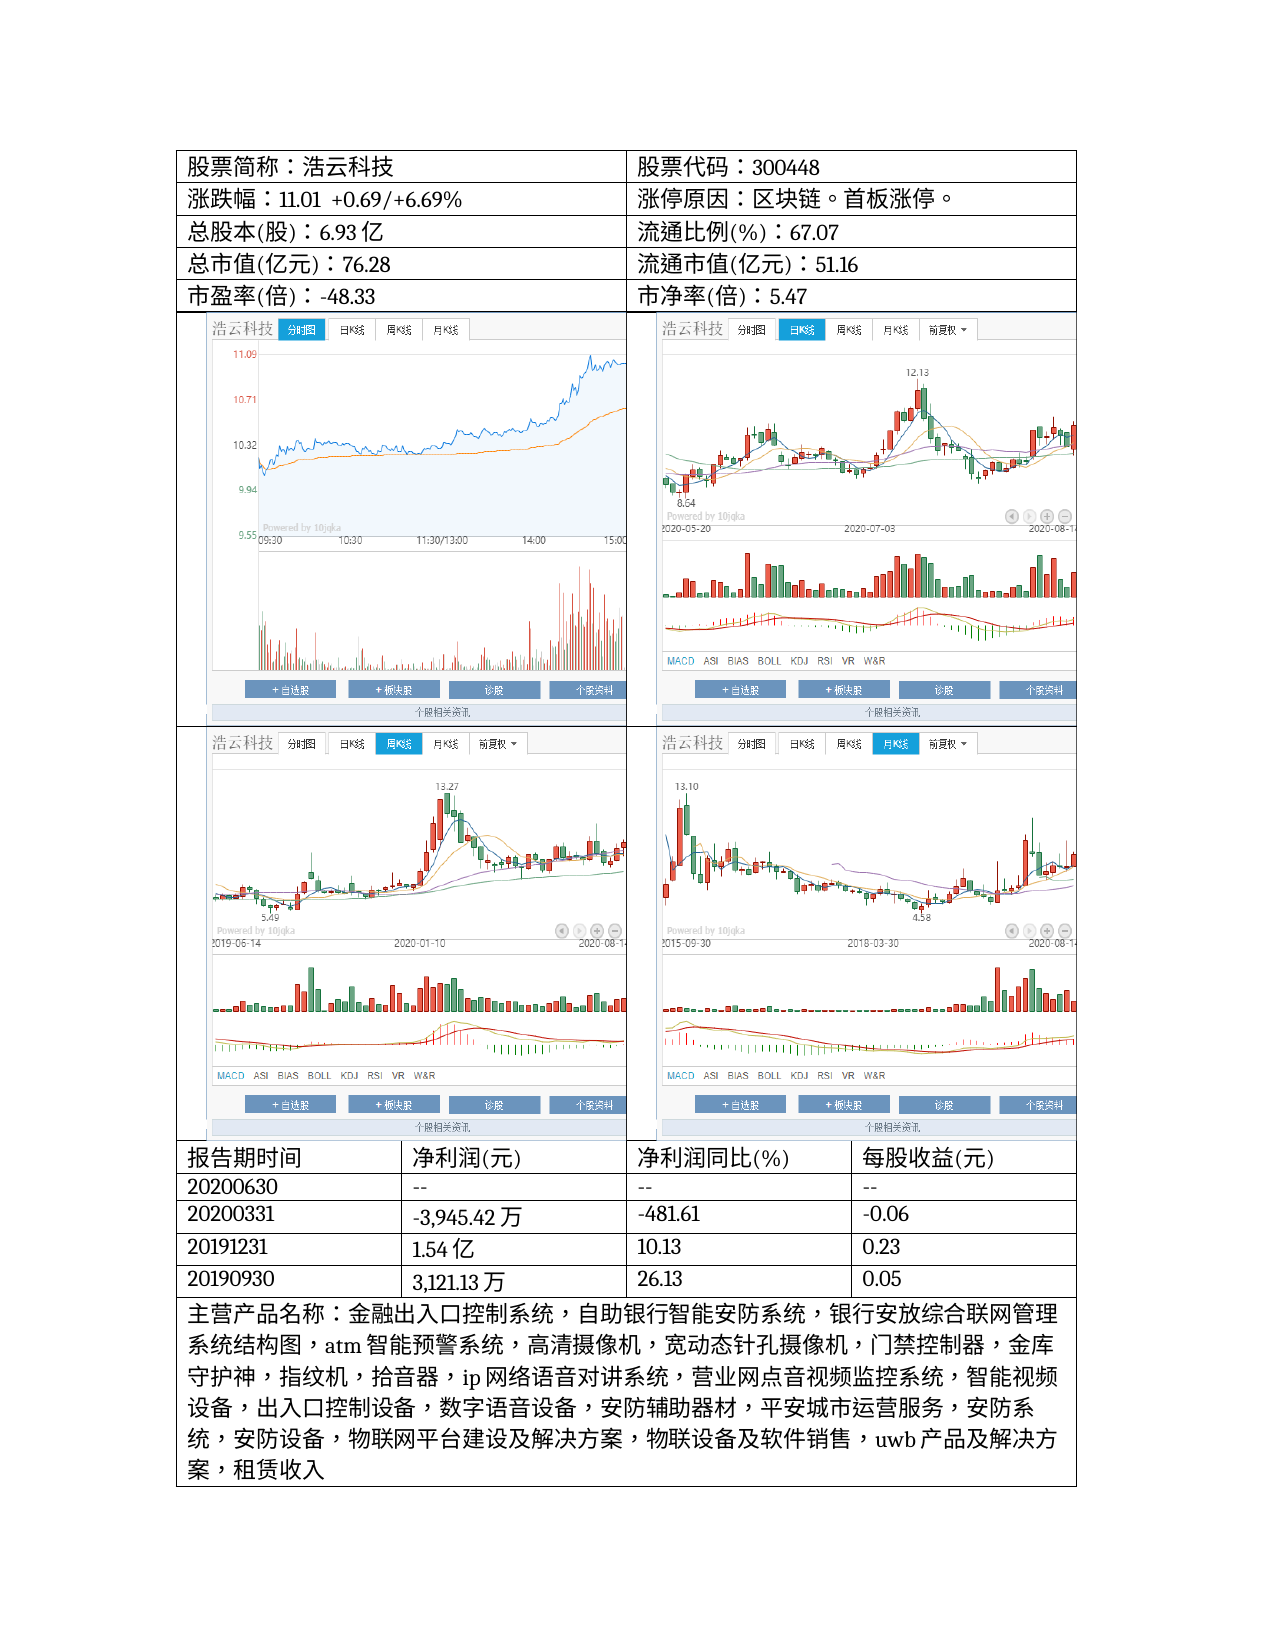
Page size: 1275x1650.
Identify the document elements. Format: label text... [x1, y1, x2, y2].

table_cell -481.61 [627, 1201, 851, 1232]
picture [656, 312, 1077, 726]
table_cell [627, 313, 656, 726]
table_cell 20200331 [177, 1201, 401, 1232]
table_cell 市盈率(倍)：-48.33 [177, 280, 626, 311]
table_cell 20190930 [177, 1266, 401, 1297]
table_cell 涨停原因：区块链。首板涨停。 [627, 183, 1076, 214]
table_header 净利润同比(%) [627, 1141, 851, 1173]
picture [656, 727, 1077, 1141]
table_header 报告期时间 [177, 1141, 401, 1173]
table_cell -3,945.42万 [402, 1201, 626, 1232]
picture [206, 312, 627, 726]
table_cell [177, 313, 206, 726]
table_cell -- [852, 1174, 1076, 1200]
table_cell 26.13 [627, 1266, 851, 1297]
table_header 主营产品名称：金融出入口控制系统，自助银行智能安防系统，银行安放综合联网管理系统结构图，atm智能预警系统，高清摄像机，宽动态针孔摄像机，门禁控制器，金库守护神，指纹机，拾音器，ip网络语音对讲系统，营业网点音视频监控系统，智能视频设备，出入口控制设备，数字语音设备，安防辅助器材，平安城市运营服务，安防系统，安防设备，物联网平台建设及解决方案，物联设备及软件销售，uwb产品及解决方案，租赁收入 [177, 1298, 1076, 1486]
table_cell 流通比例(%)：67.07 [627, 216, 1076, 247]
table_header 股票代码：300448 [627, 151, 1076, 182]
table_cell -- [402, 1174, 626, 1200]
table_cell 20200630 [177, 1174, 401, 1200]
table_header 净利润(元) [402, 1141, 626, 1173]
table_cell 0.05 [852, 1266, 1076, 1297]
table_cell 总股本(股)：6.93亿 [177, 216, 626, 247]
table_cell 总市值(亿元)：76.28 [177, 248, 626, 279]
table_cell 3,121.13万 [402, 1266, 626, 1297]
table_cell 市净率(倍)：5.47 [627, 280, 1076, 311]
table_cell [627, 727, 656, 1140]
table_cell 10.13 [627, 1234, 851, 1265]
table_cell 1.54亿 [402, 1234, 626, 1265]
table_cell -0.06 [852, 1201, 1076, 1232]
table_cell 20191231 [177, 1234, 401, 1265]
picture [206, 727, 627, 1141]
table_cell 涨跌幅：11.01 +0.69/+6.69% [177, 183, 626, 214]
table_header 股票简称：浩云科技 [177, 151, 626, 182]
table_cell 流通市值(亿元)：51.16 [627, 248, 1076, 279]
table_cell 0.23 [852, 1234, 1076, 1265]
table_cell -- [627, 1174, 851, 1200]
table_header 每股收益(元) [852, 1141, 1076, 1173]
table_cell [177, 727, 206, 1140]
